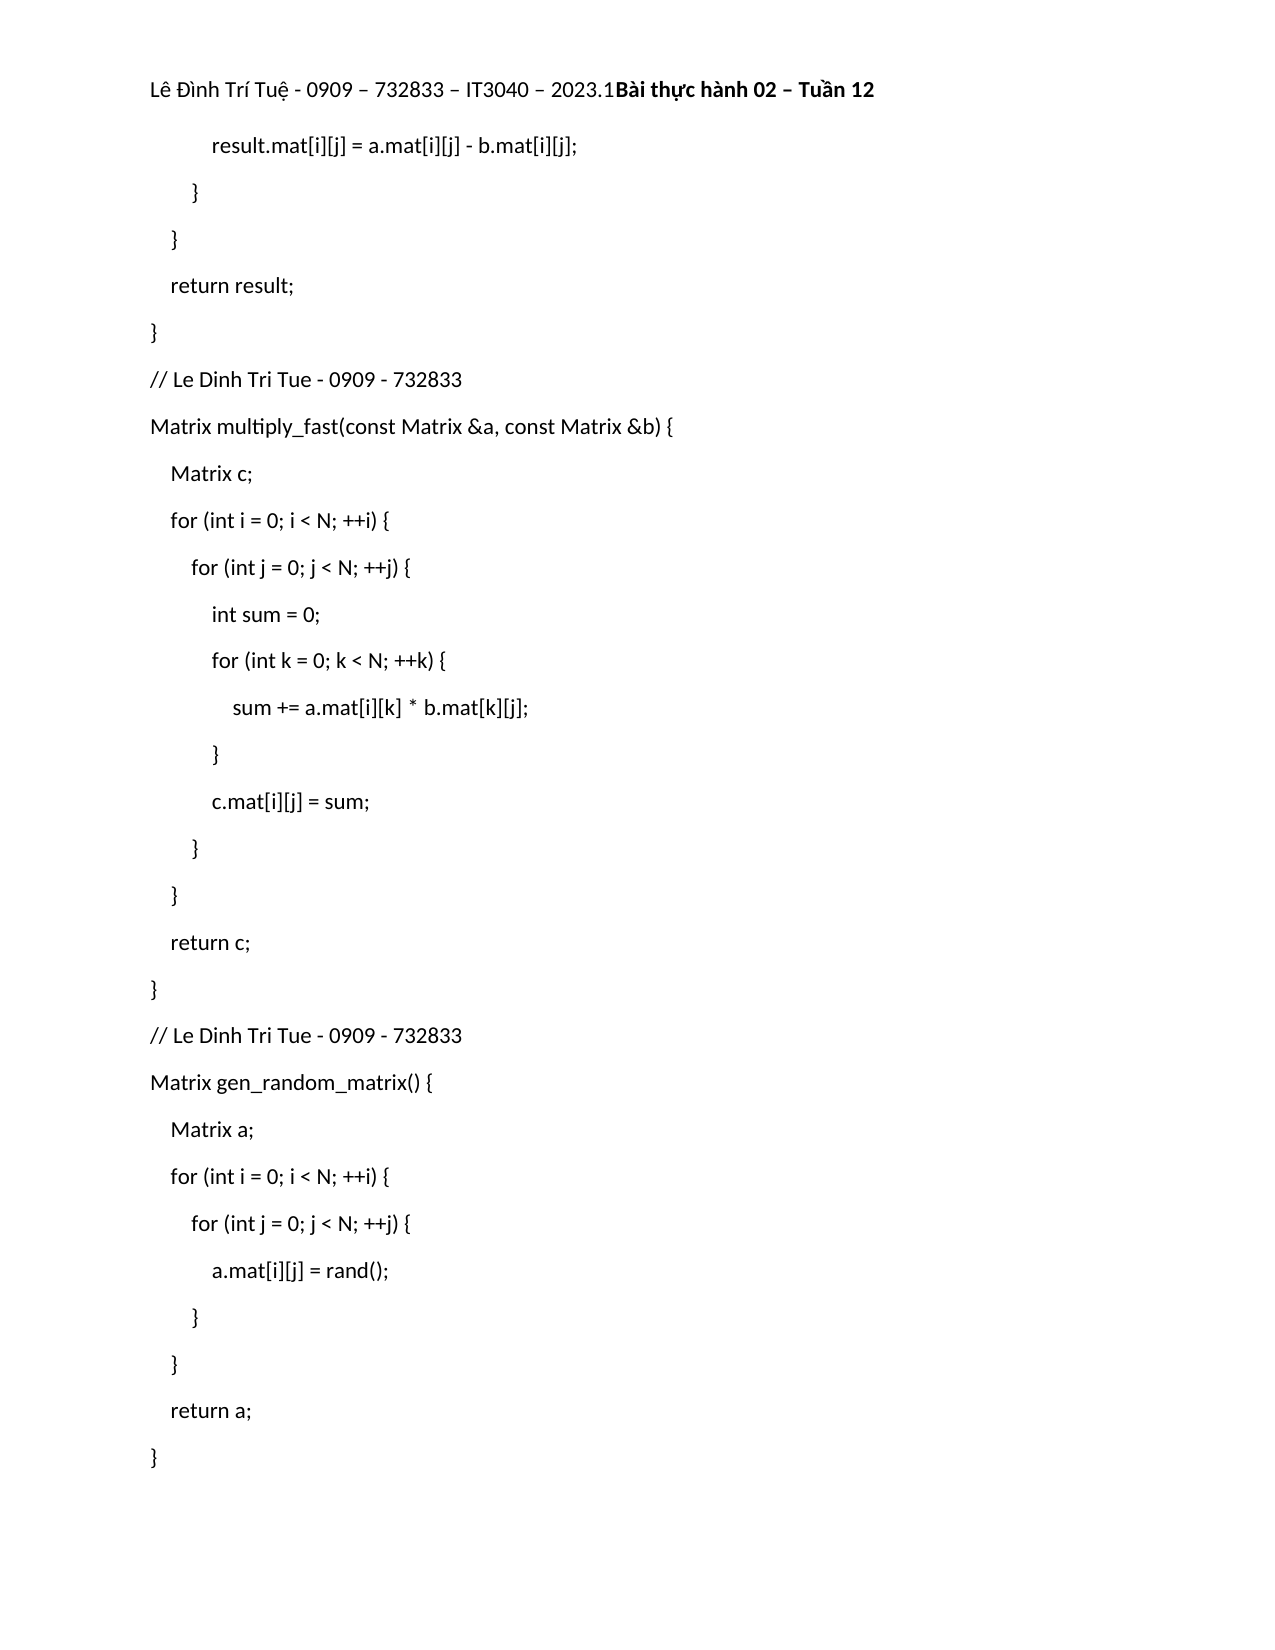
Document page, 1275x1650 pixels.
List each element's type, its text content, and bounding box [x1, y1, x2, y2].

text } [150, 178, 1125, 206]
text for (int k = 0; k < N; ++k) { [150, 647, 1125, 675]
text for (int j = 0; j < N; ++j) { [150, 1209, 1125, 1237]
text for (int i = 0; i < N; ++i) { [150, 1162, 1125, 1190]
text } [150, 1443, 1125, 1472]
text } [150, 881, 1125, 909]
text } [150, 834, 1125, 862]
text for (int i = 0; i < N; ++i) { [150, 506, 1125, 534]
text Matrix multiply_fast(const Matrix &a, const Matrix &b) { [150, 412, 1125, 440]
text return result; [150, 272, 1125, 300]
text // Le Dinh Tri Tue - 0909 - 732833 [150, 1022, 1125, 1050]
text Matrix a; [150, 1115, 1125, 1143]
text Matrix gen_random_matrix() { [150, 1068, 1125, 1097]
text } [150, 225, 1125, 253]
text } [150, 740, 1125, 768]
text } [150, 318, 1125, 347]
text } [150, 1350, 1125, 1378]
text return c; [150, 928, 1125, 956]
text int sum = 0; [150, 600, 1125, 628]
text for (int j = 0; j < N; ++j) { [150, 553, 1125, 581]
text } [150, 975, 1125, 1003]
text sum += a.mat[i][k] * b.mat[k][j]; [150, 693, 1125, 722]
text a.mat[i][j] = rand(); [150, 1256, 1125, 1284]
text result.mat[i][j] = a.mat[i][j] - b.mat[i][j]; [150, 131, 1125, 159]
text c.mat[i][j] = sum; [150, 787, 1125, 815]
text } [150, 1303, 1125, 1331]
text Matrix c; [150, 459, 1125, 487]
text // Le Dinh Tri Tue - 0909 - 732833 [150, 365, 1125, 393]
text return a; [150, 1397, 1125, 1425]
